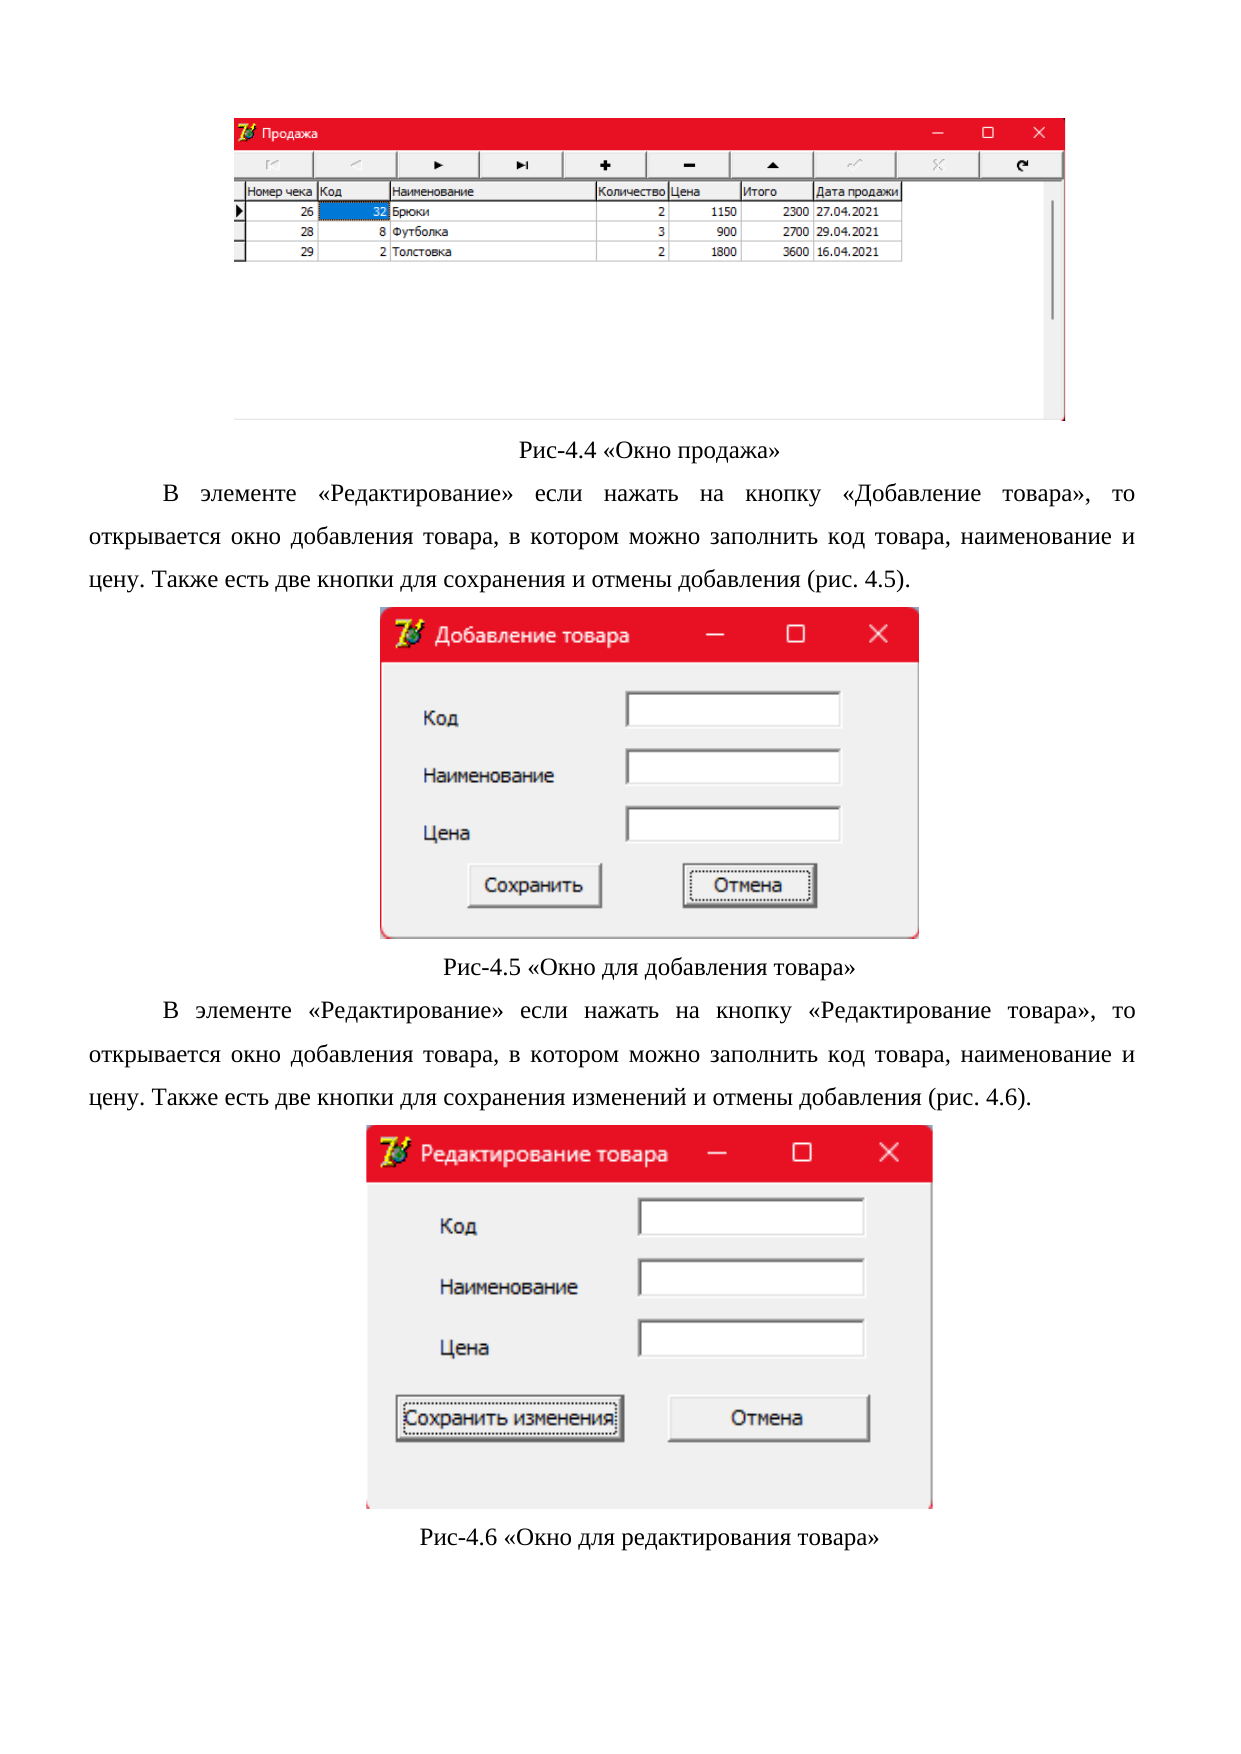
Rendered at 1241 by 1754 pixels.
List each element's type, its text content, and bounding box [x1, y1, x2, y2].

picture [366, 1125, 933, 1509]
text Рис-4.4 «Окно продажа» [88, 435, 1137, 463]
text Рис-4.6 «Окно для редактирования товара» [88, 1522, 1137, 1551]
text В элементе «Редактирование» если нажать на кнопку «Добавление товара», то открывается окно добавления товара, в котором можно заполнить код товара, наименование и цену. Также есть две кнопки для сохранения и отмены добавления (рис. 4.5). [88, 478, 1137, 593]
text В элементе «Редактирование» если нажать на кнопку «Редактирование товара», то открывается окно добавления товара, в котором можно заполнить код товара, наименование и цену. Также есть две кнопки для сохранения изменений и отмены добавления (рис. 4.6). [88, 996, 1137, 1111]
text Рис-4.5 «Окно для добавления товара» [88, 952, 1137, 981]
picture [234, 118, 1066, 421]
picture [380, 607, 919, 939]
